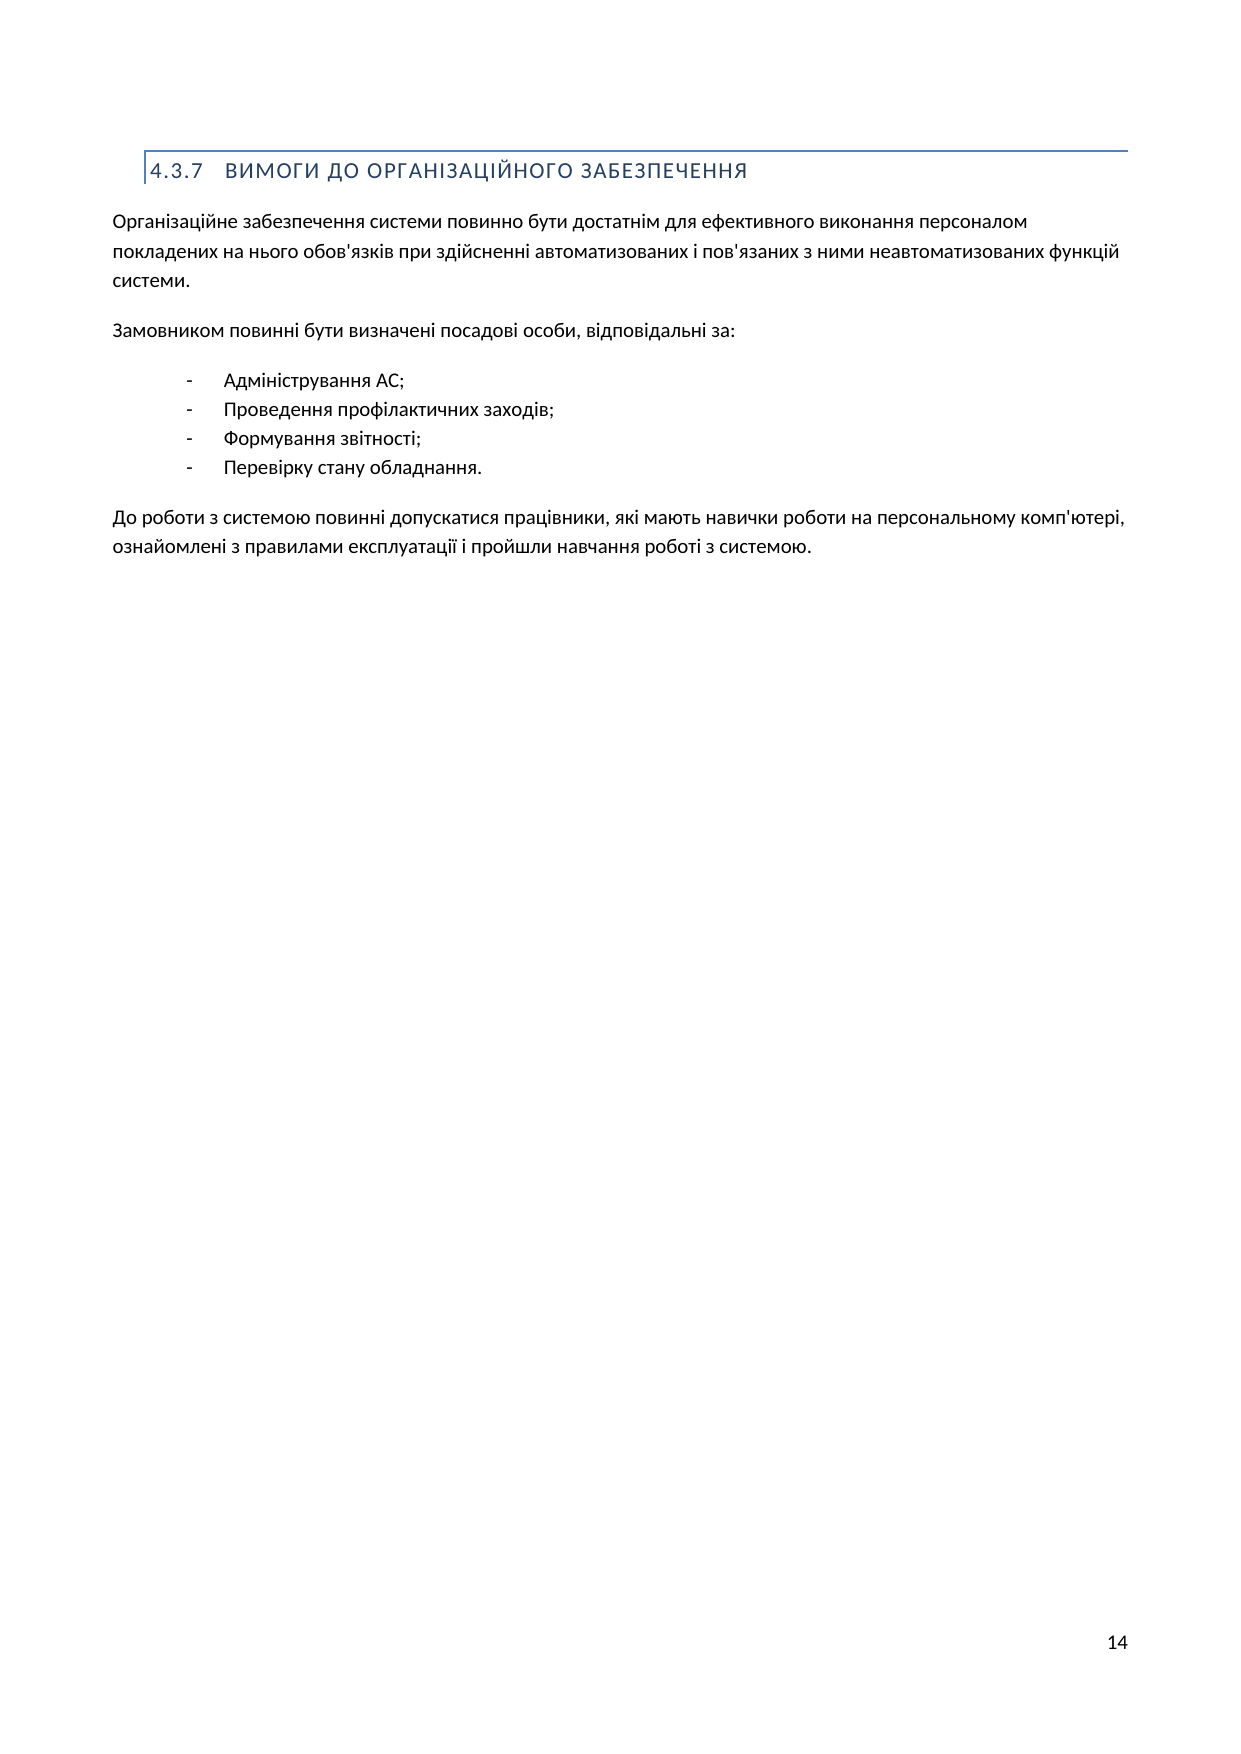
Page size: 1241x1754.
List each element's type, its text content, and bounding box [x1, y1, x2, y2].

subtitle Вимоги до організаційного забезпечення [146, 152, 1128, 184]
text До роботи з системою повинні допускатися працівники, які мають навички роботи на персональному комп'ютері, ознайомлені з правилами експлуатації і пройшли навчання роботі з системою. [112, 504, 1128, 559]
list Формування звітності; [186, 425, 1128, 451]
text Замовником повинні бути визначені посадові особи, відповідальні за: [112, 317, 1128, 342]
list Перевірку стану обладнання. [186, 454, 1128, 480]
list Адміністрування АС; [186, 367, 1128, 392]
list Проведення профілактичних заходів; [186, 396, 1128, 422]
text Організаційне забезпечення системи повинно бути достатнім для ефективного виконання персоналом покладених на нього обов'язків при здійсненні автоматизованих і пов'язаних з ними неавтоматизованих функцій системи. [112, 209, 1128, 292]
